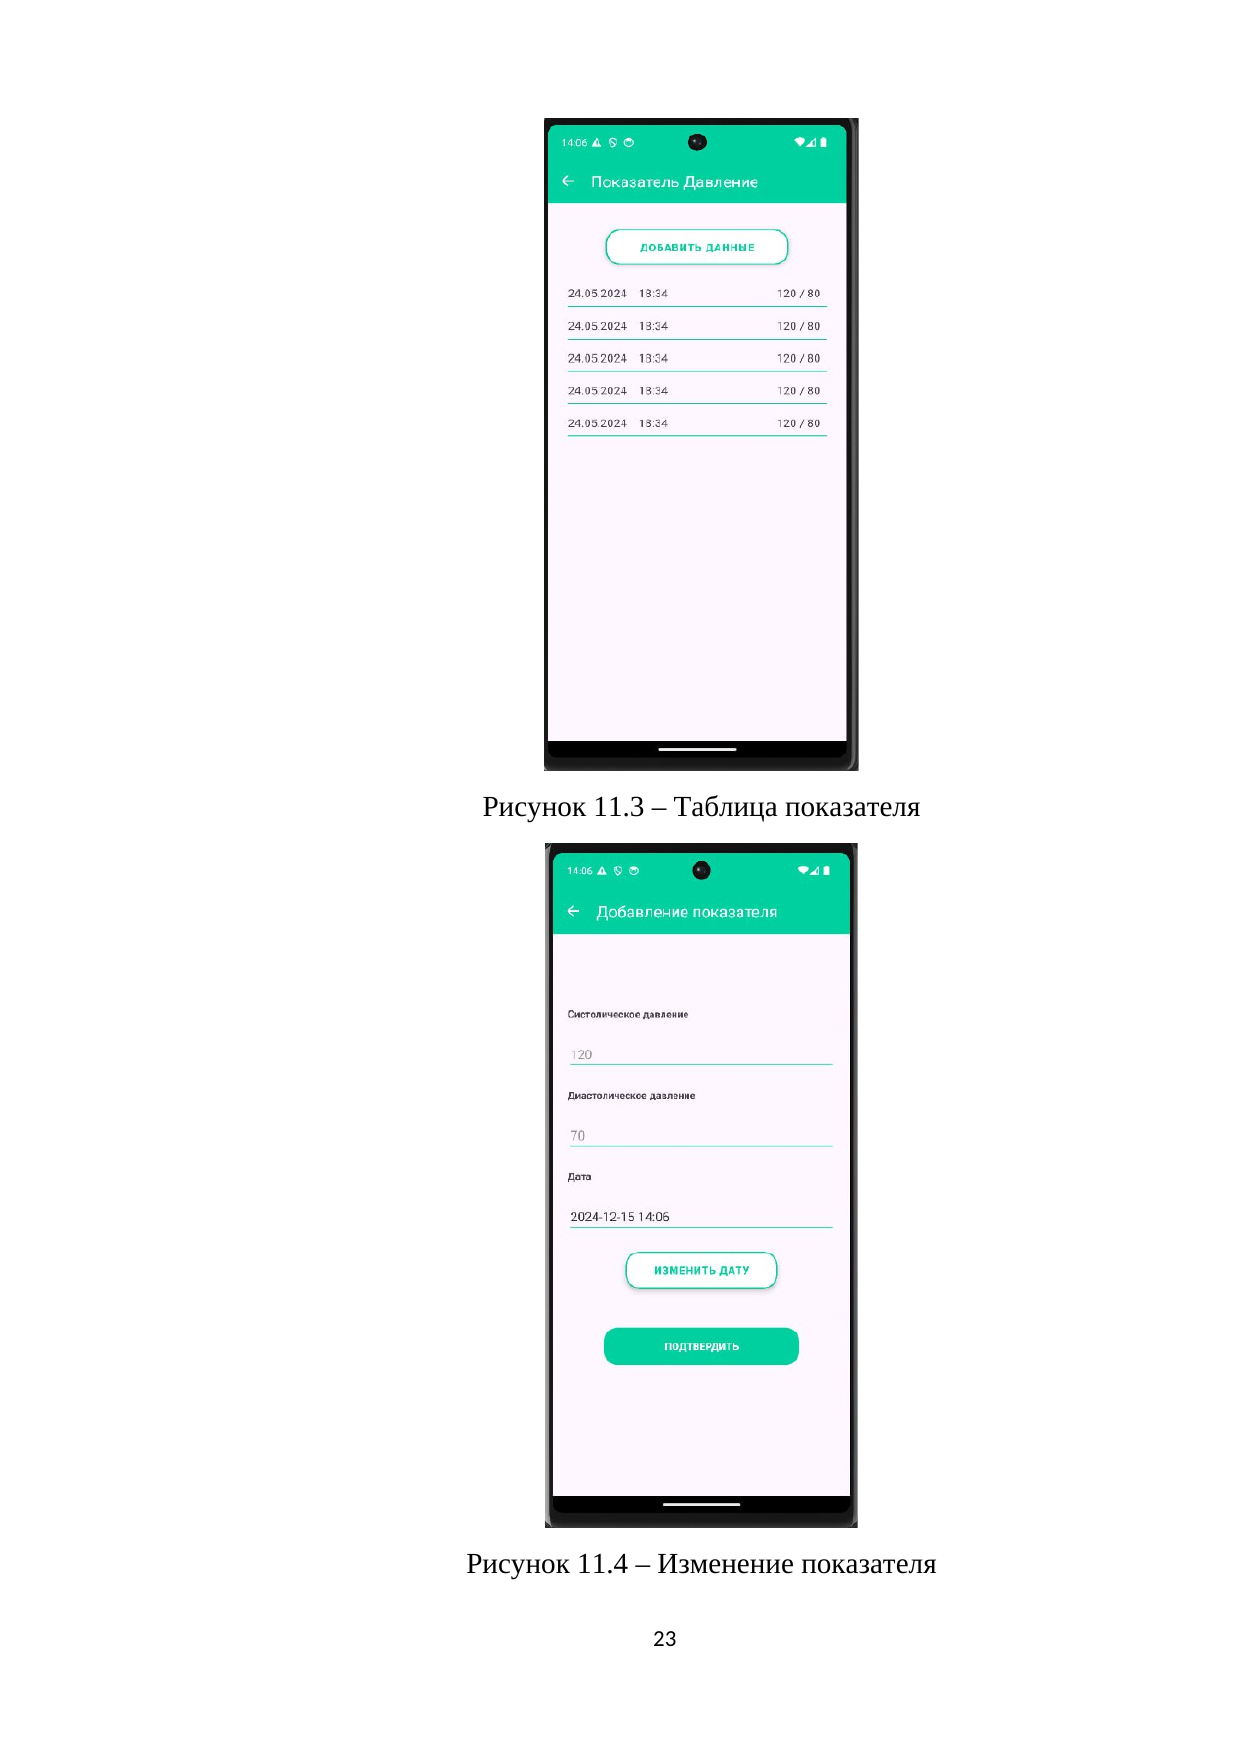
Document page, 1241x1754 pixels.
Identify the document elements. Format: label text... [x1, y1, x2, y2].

picture [544, 118, 859, 771]
text Рисунок 11.4 – Изменение показателя [177, 1547, 1152, 1580]
picture [545, 843, 858, 1528]
text Рисунок 11.3 – Таблица показателя [177, 789, 1152, 823]
